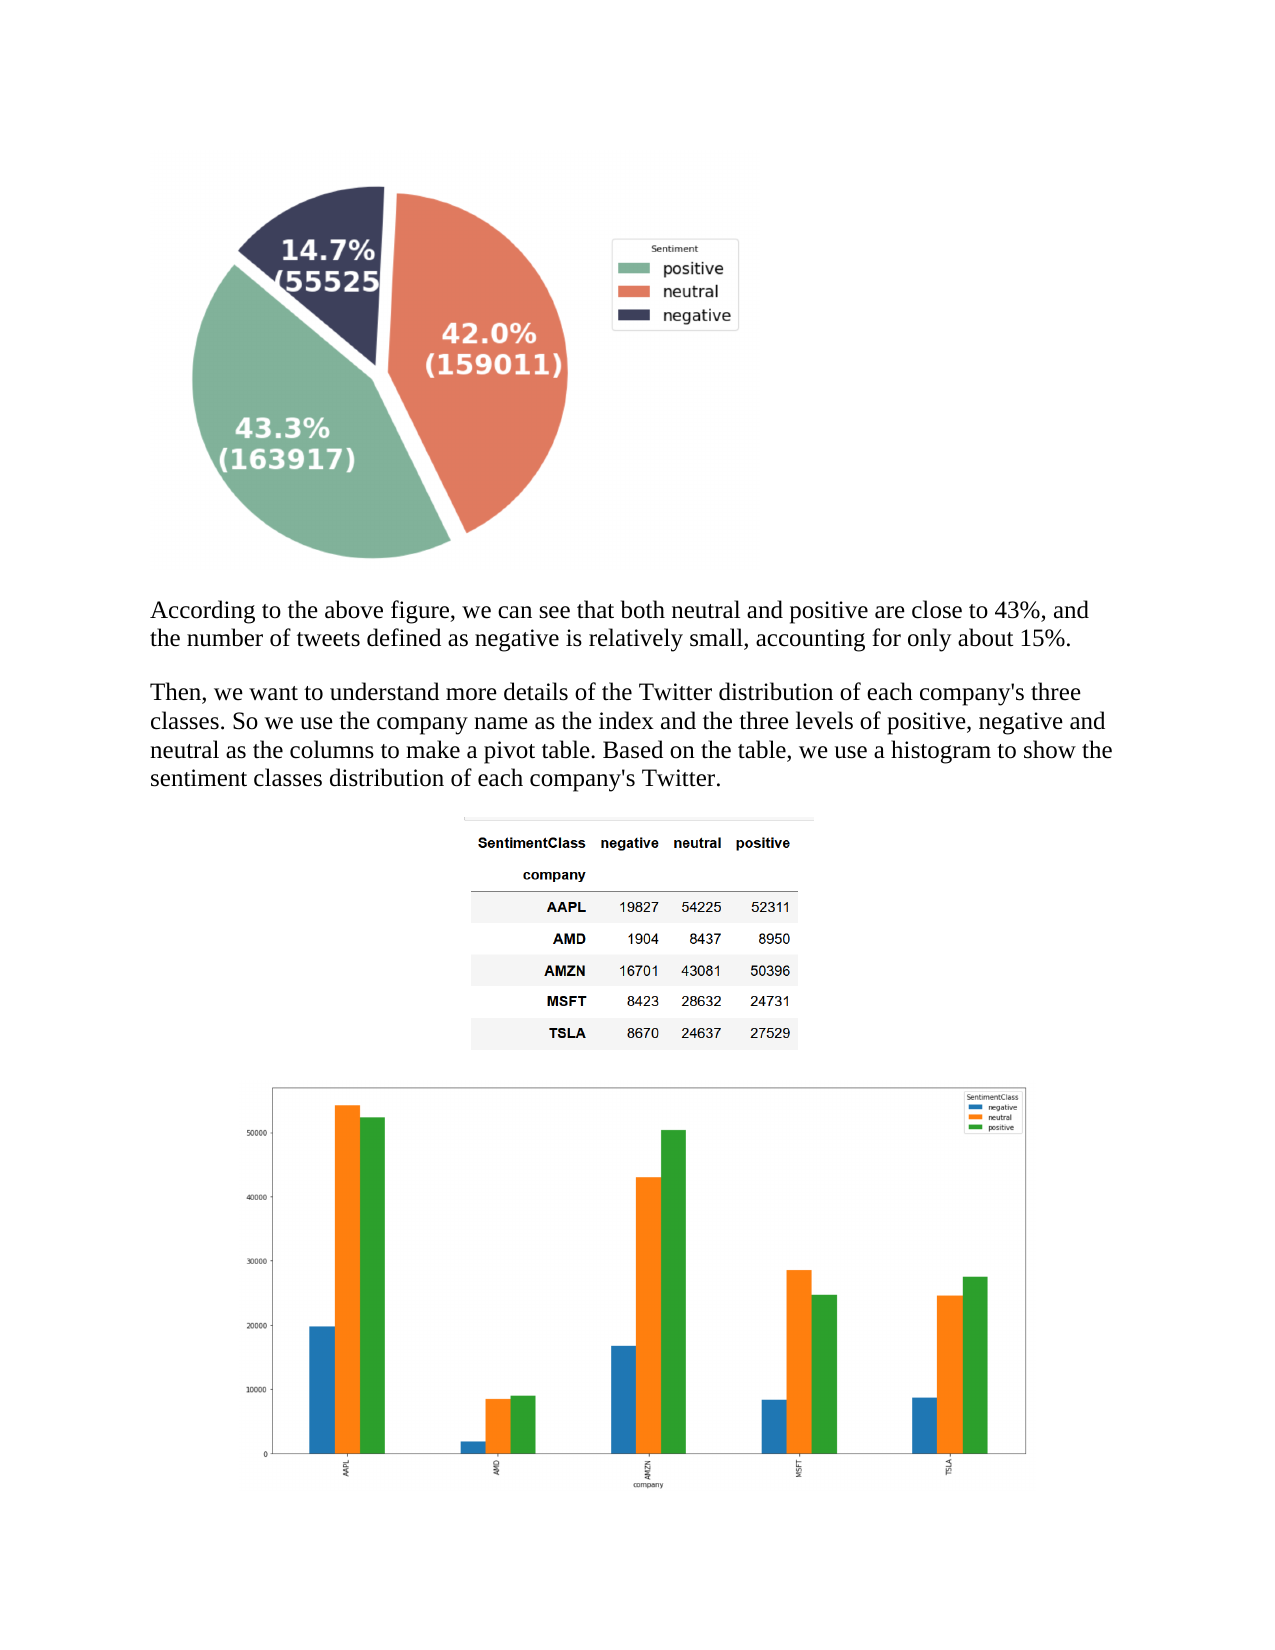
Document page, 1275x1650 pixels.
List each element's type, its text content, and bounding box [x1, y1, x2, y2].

text According to the above figure, we can see that both neutral and positive are close to 43%, and the number of tweets defined as negative is relatively small, accounting for only about 15%. [150, 595, 1125, 652]
text Then, we want to understand more details of the Twitter distribution of each company's three classes. So we use the company name as the index and the three levels of positive, negative and neutral as the columns to make a pivot table. Based on the table, we use a histogram to show the sentiment classes distribution of each company's Twitter. [150, 677, 1125, 792]
picture [461, 817, 814, 1056]
picture [150, 150, 761, 570]
picture [238, 1080, 1037, 1491]
